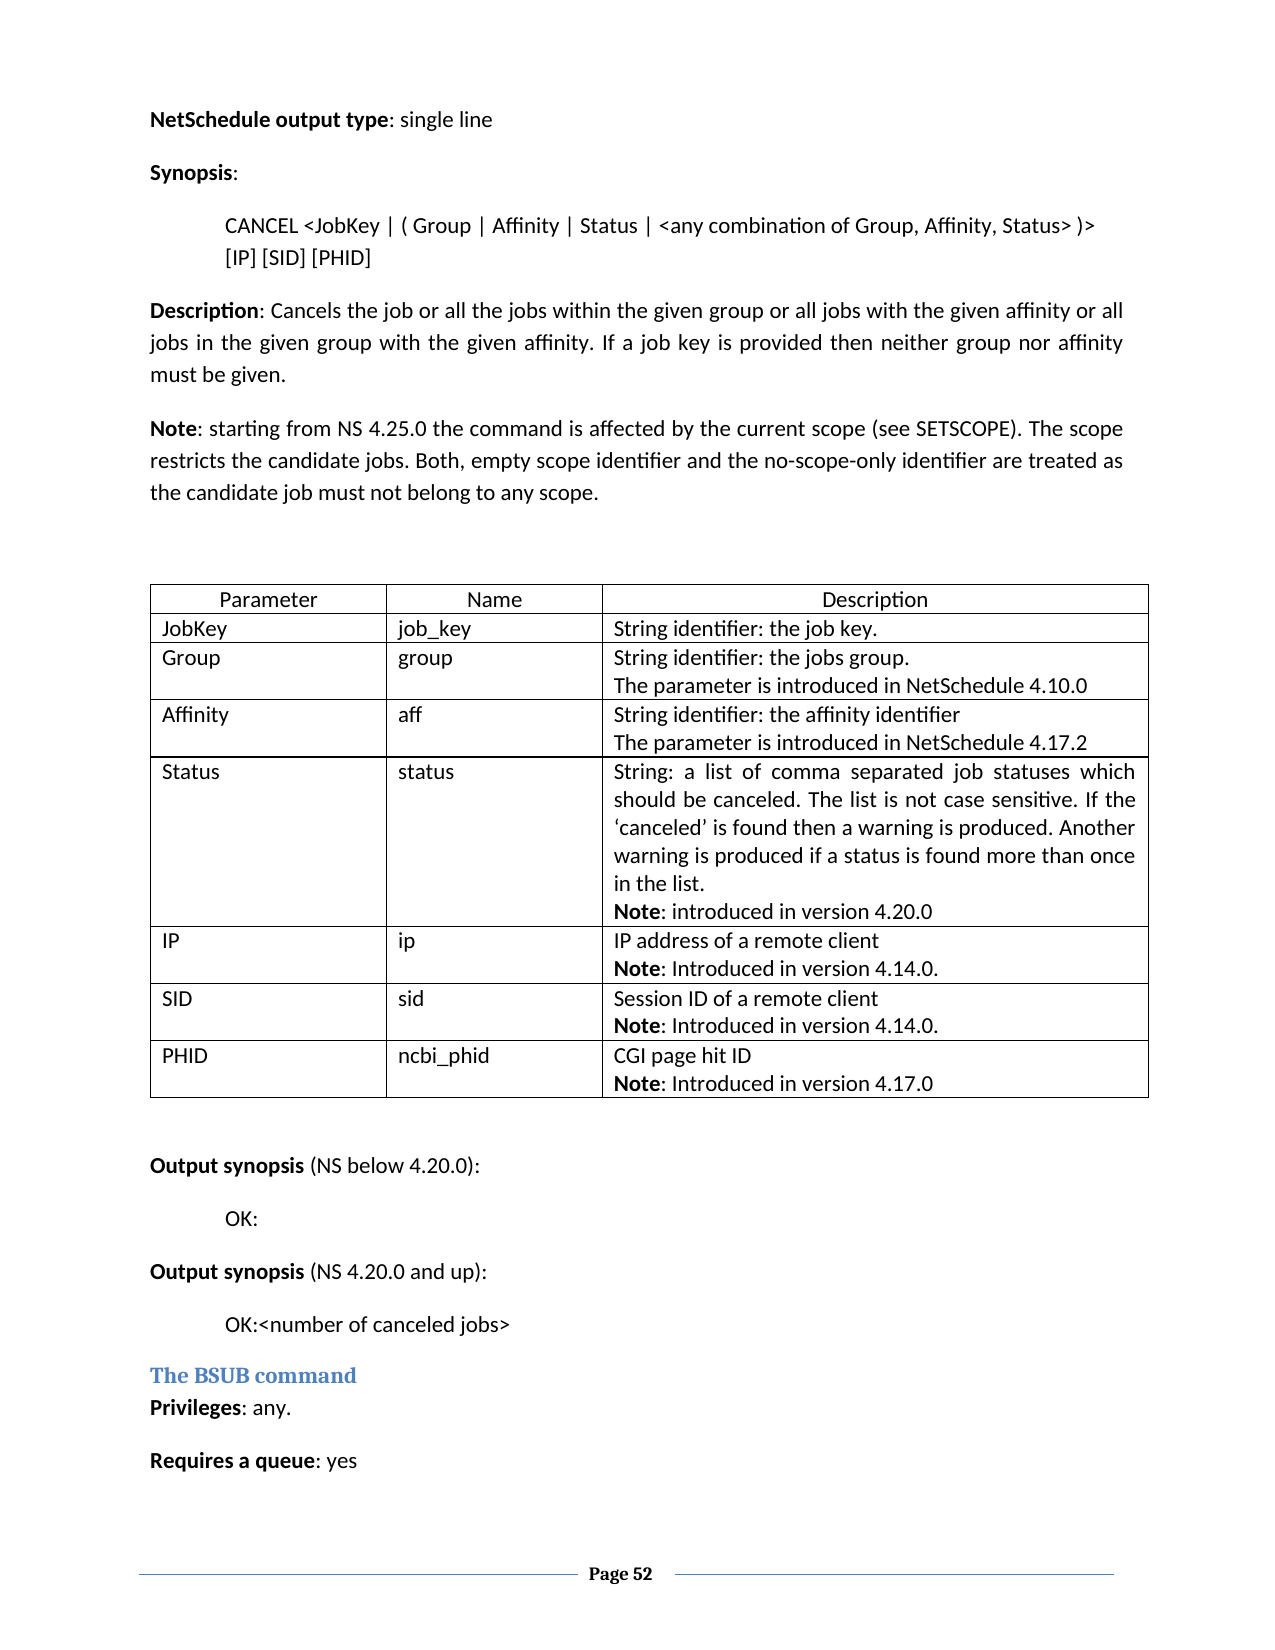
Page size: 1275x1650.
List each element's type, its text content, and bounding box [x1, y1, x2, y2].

table_cell aff [387, 700, 602, 756]
table_cell status [387, 758, 602, 926]
table_cell String: a list of comma separated job statuses which should be canceled. The list is not case sensitive. If the ‘canceled’ is found then a warning is produced. Another warning is produced if a status is found more than once in the list. Note: introduced in version 4.20.0 [603, 758, 1148, 926]
text Description: Cancels the job or all the jobs within the given group or all jobs with the given affinity or all jobs in the given group with the given affinity. If a job key is provided then neither group nor affinity must be given. [150, 296, 1125, 389]
table_cell Affinity [151, 700, 386, 756]
table_cell IP [151, 927, 386, 983]
text NetSchedule output type: single line [150, 105, 1125, 133]
text Output synopsis (NS below 4.20.0): [150, 1151, 1125, 1179]
table_cell JobKey [151, 614, 386, 642]
text OK:<number of canceled jobs> [150, 1310, 1125, 1338]
table_cell job_key [387, 614, 602, 642]
table_header Parameter [151, 585, 386, 613]
table_cell group [387, 643, 602, 699]
table_cell String identifier: the job key. [603, 614, 1148, 642]
text CANCEL <JobKey | ( Group | Affinity | Status | <any combination of Group, Affinity, Status> )> [IP] [SID] [PHID] [225, 211, 1125, 271]
table_cell PHID [151, 1041, 386, 1097]
table_cell Status [151, 758, 386, 926]
table_cell Group [151, 643, 386, 699]
table_cell String identifier: the jobs group. The parameter is introduced in NetSchedule 4.10.0 [603, 643, 1148, 699]
text Output synopsis (NS 4.20.0 and up): [150, 1257, 1125, 1285]
table_cell ncbi_phid [387, 1041, 602, 1097]
table_cell ip [387, 927, 602, 983]
table_header Name [387, 585, 602, 613]
text Note: starting from NS 4.25.0 the command is affected by the current scope (see SETSCOPE). The scope restricts the candidate jobs. Both, empty scope identifier and the no-scope-only identifier are treated as the candidate job must not belong to any scope. [150, 414, 1125, 506]
text Synopsis: [150, 158, 1125, 186]
table_cell SID [151, 984, 386, 1040]
text OK: [150, 1204, 1125, 1232]
text Requires a queue: yes [150, 1446, 1125, 1474]
table_cell CGI page hit ID Note: Introduced in version 4.17.0 [603, 1041, 1148, 1097]
text Privileges: any. [150, 1393, 1125, 1421]
table_cell IP address of a remote client Note: Introduced in version 4.14.0. [603, 927, 1148, 983]
subtitle The BSUB command [150, 1363, 1125, 1389]
table_cell sid [387, 984, 602, 1040]
table_cell String identifier: the affinity identifier The parameter is introduced in NetSchedule 4.17.2 [603, 700, 1148, 756]
table_header Description [603, 585, 1148, 613]
table_cell Session ID of a remote client Note: Introduced in version 4.14.0. [603, 984, 1148, 1040]
